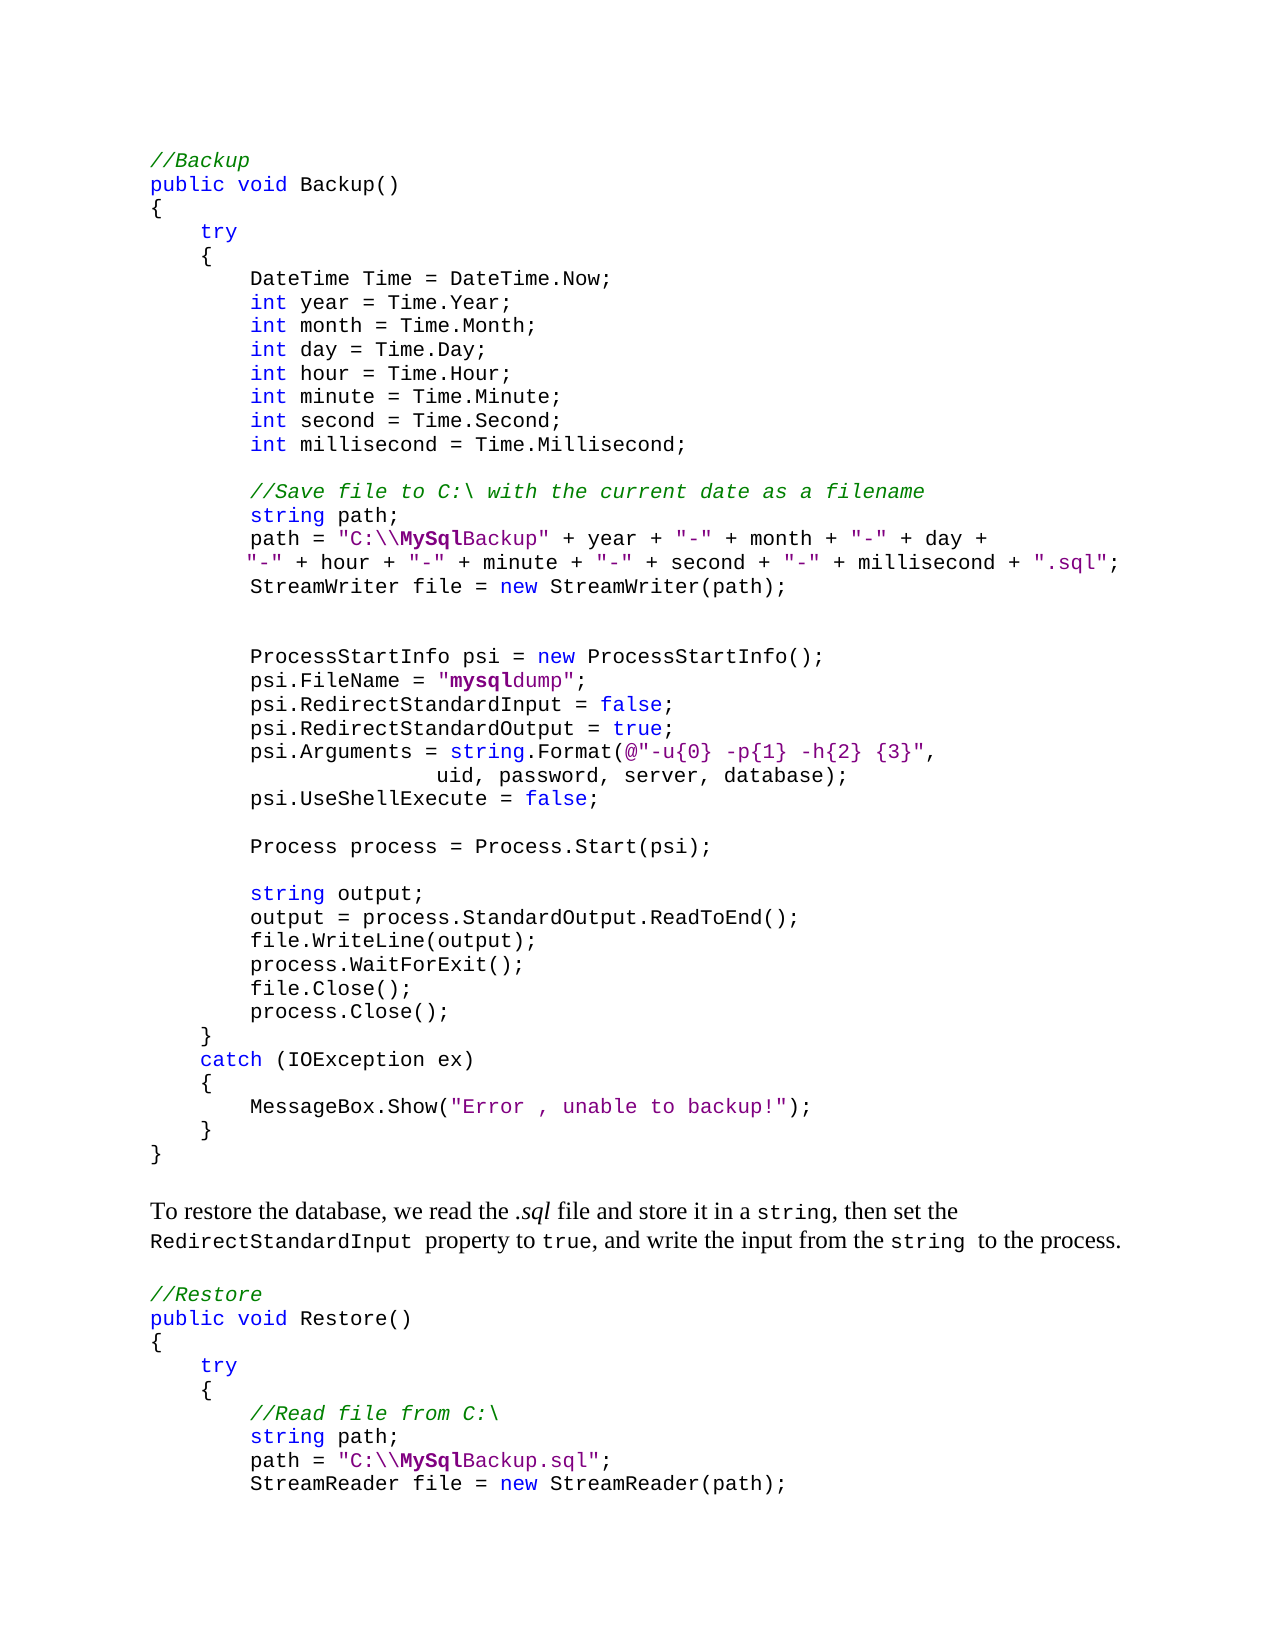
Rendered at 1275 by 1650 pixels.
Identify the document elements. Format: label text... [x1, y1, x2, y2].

text To restore the database, we read the .sql file and store it in a string, then set the RedirectStandardInput property to true, and write the input from the string to the process. [150, 1196, 1125, 1255]
text } [150, 1119, 1125, 1143]
text //Restore [150, 1284, 1125, 1308]
text StreamWriter file = new StreamWriter(path); [150, 576, 1125, 599]
text process.Close(); [150, 1001, 1125, 1025]
text string path; [150, 1426, 1125, 1450]
text int millisecond = Time.Millisecond; [150, 434, 1125, 457]
text Process process = Process.Start(psi); [150, 836, 1125, 859]
text string path; [150, 505, 1125, 528]
text psi.Arguments = string.Format(@"-u{0} -p{1} -h{2} {3}", [150, 741, 1125, 765]
text int month = Time.Month; [150, 316, 1125, 339]
text public void Restore() [150, 1308, 1125, 1332]
text { [150, 197, 1125, 221]
text //Backup [150, 150, 1125, 174]
text int day = Time.Day; [150, 339, 1125, 363]
text psi.RedirectStandardOutput = true; [150, 717, 1125, 741]
text MessageBox.Show("Error , unable to backup!"); [150, 1096, 1125, 1119]
text file.WriteLine(output); [150, 930, 1125, 954]
text //Read file from C:\ [150, 1402, 1125, 1426]
text "-" + hour + "-" + minute + "-" + second + "-" + millisecond + ".sql"; [150, 552, 1125, 576]
text ProcessStartInfo psi = new ProcessStartInfo(); [150, 647, 1125, 670]
text } [150, 1025, 1125, 1048]
text StreamReader file = new StreamReader(path); [150, 1473, 1125, 1497]
text try [150, 1355, 1125, 1379]
text process.WaitForExit(); [150, 954, 1125, 978]
text int minute = Time.Minute; [150, 386, 1125, 410]
text { [150, 1072, 1125, 1096]
text try [150, 221, 1125, 244]
text catch (IOException ex) [150, 1048, 1125, 1072]
text output = process.StandardOutput.ReadToEnd(); [150, 907, 1125, 930]
text int year = Time.Year; [150, 292, 1125, 316]
text int hour = Time.Hour; [150, 363, 1125, 386]
text string output; [150, 883, 1125, 907]
text path = "C:\\MySqlBackup.sql"; [150, 1450, 1125, 1473]
text { [150, 1332, 1125, 1355]
text file.Close(); [150, 978, 1125, 1001]
text } [150, 1143, 1125, 1167]
text //Save file to C:\ with the current date as a filename [150, 481, 1125, 505]
text DateTime Time = DateTime.Now; [150, 268, 1125, 292]
text psi.RedirectStandardInput = false; [150, 694, 1125, 717]
text { [150, 244, 1125, 268]
text public void Backup() [150, 174, 1125, 197]
text path = "C:\\MySqlBackup" + year + "-" + month + "-" + day + [150, 528, 1125, 552]
text { [150, 1379, 1125, 1402]
text psi.UseShellExecute = false; [150, 788, 1125, 812]
text uid, password, server, database); [150, 765, 1125, 788]
text psi.FileName = "mysqldump"; [150, 670, 1125, 694]
text int second = Time.Second; [150, 410, 1125, 434]
